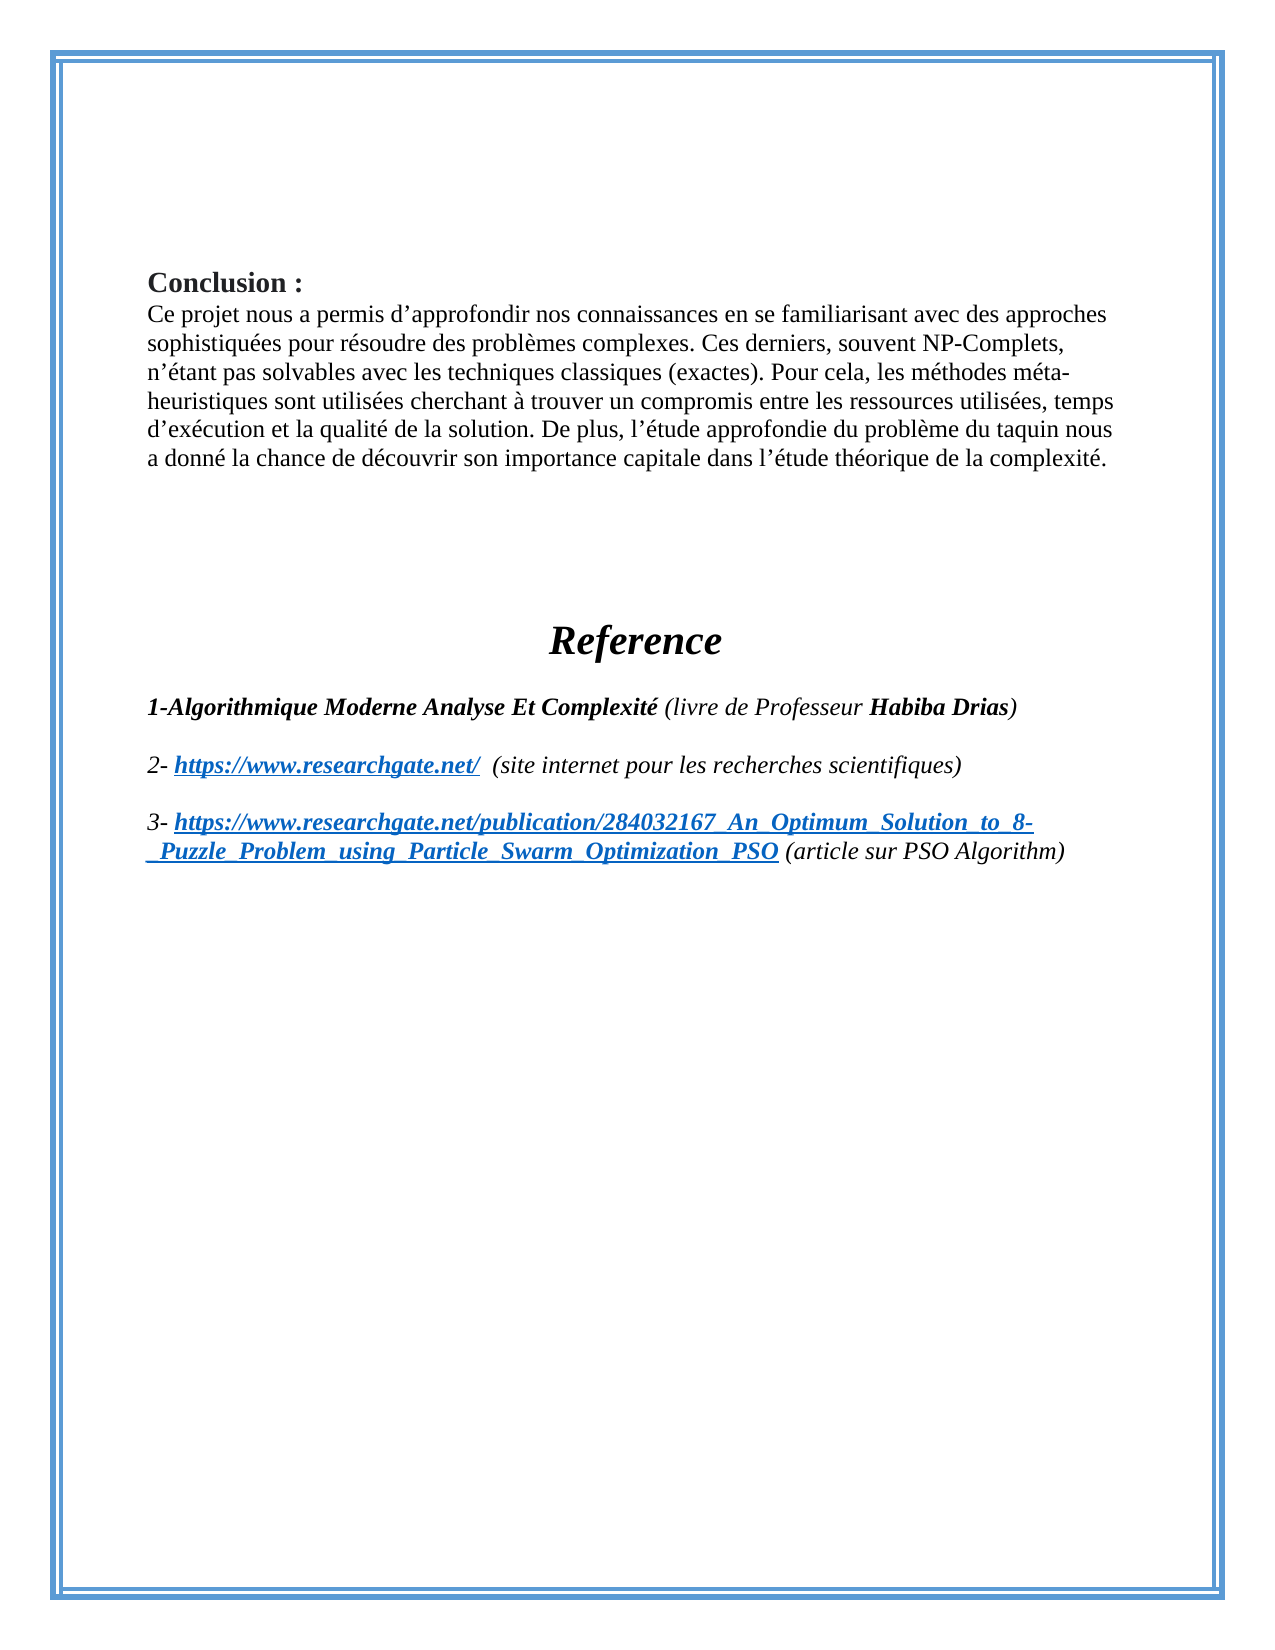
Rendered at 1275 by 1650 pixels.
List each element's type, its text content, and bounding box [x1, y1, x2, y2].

text 2- https://www.researchgate.net/ (site internet pour les recherches scientifiques) [147, 750, 1128, 779]
subtitle Ce projet nous a permis d’approfondir nos connaissances en se familiarisant avec des approches sophistiquées pour résoudre des problèmes complexes. Ces derniers, souvent NP-Complets, n’étant pas solvables avec les techniques classiques (exactes). Pour cela, les méthodes méta-heuristiques sont utilisées cherchant à trouver un compromis entre les ressources utilisées, temps d’exécution et la qualité de la solution. De plus, l’étude approfondie du problème du taquin nous a donné la chance de découvrir son importance capitale dans l’étude théorique de la complexité. [147, 299, 1128, 472]
text Reference [147, 616, 1128, 664]
text Conclusion : [147, 262, 1128, 299]
text 1-Algorithmique Moderne Analyse Et Complexité (livre de Professeur Habiba Drias) [147, 692, 1128, 721]
text 3- https://www.researchgate.net/publication/284032167_An_Optimum_Solution_to_8-_Puzzle_Problem_using_Particle_Swarm_Optimization_PSO (article sur PSO Algorithm) [147, 807, 1128, 865]
